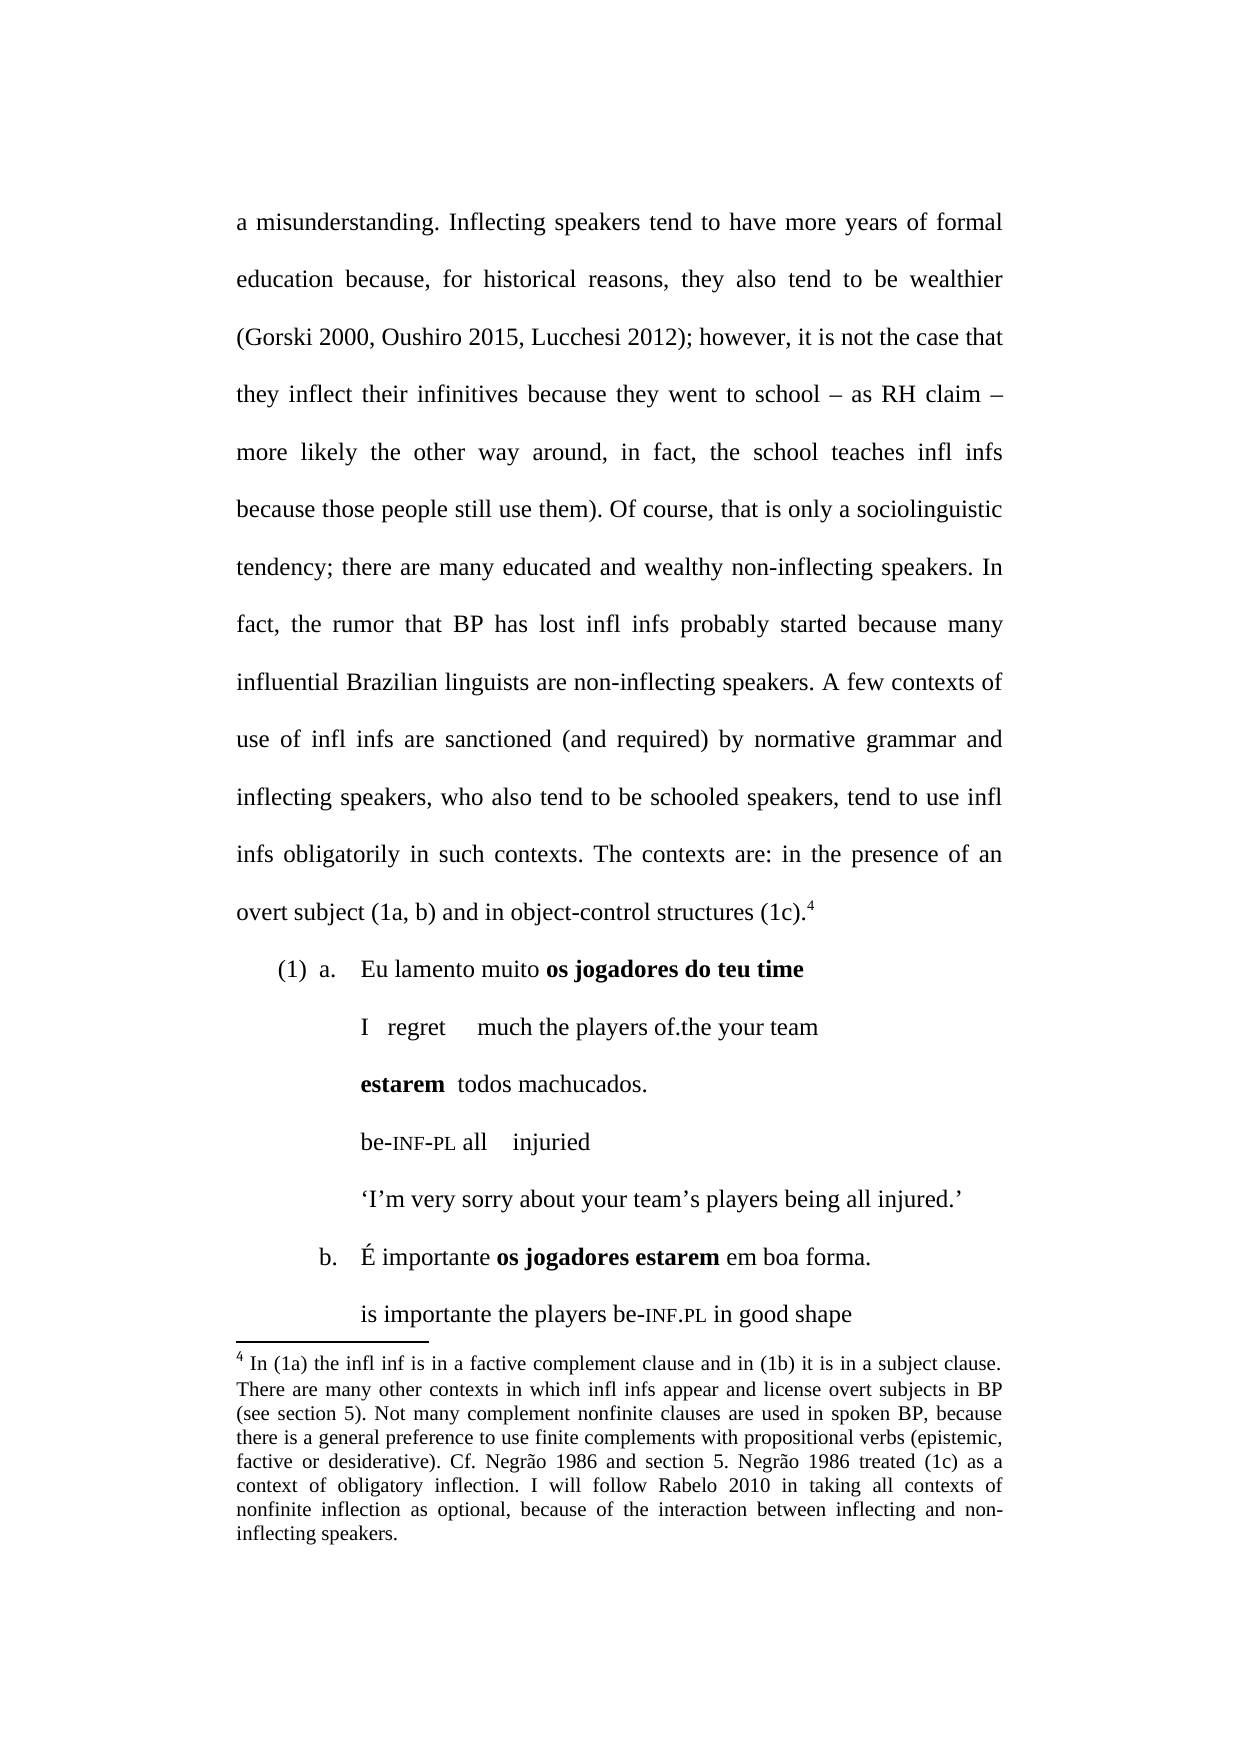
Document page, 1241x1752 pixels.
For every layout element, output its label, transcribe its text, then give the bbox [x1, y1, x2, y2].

text ‘I’m very sorry about your team’s players being all injured.’ [236, 1184, 1004, 1213]
text I regret much the players of.the your team [236, 1012, 1004, 1041]
text b. É importante os jogadores estarem em boa forma. [236, 1242, 1004, 1271]
text estarem todos machucados. [236, 1069, 1004, 1098]
text The interpretation and distribution of inflected infinitives in Brazilian Portuguese (BP) have not been fully nor properly described; probably due to two factors. The first factor is in fact a rumor: that inflected infinitives would have been “lost”, so they would not belong to BP grammar, when considered as an I-language (Rodrigues and Hornstein 2013). RH are only half-correct. It is indeed a fact that some BP speakers will only be exposed to inflected infinitives at school, when they (hopefully) come in contact with literature and are taught what is considered to be “standard BP”. Other speakers, however, deal with inflected infinitives since birth because their parents use inflected infinitives at home. RH are wrong if claiming that no BP speaker use inflected infinitives at home, because that would mean that no BP speaker uses the variant with most social prestige, colloquially. RH’s claim about inflected infinitives not belonging to BP I-grammar seems to confuse the spoken dialect that has social prestige with the “standard” language taught at school. No one speaks “standard BP”; however, there are speakers in Brazil who still have subject-verb agreement obligatorily and, for some such speakers, subject-verb agreement is overtly marked in nonfinite clauses as well (in the plural, since all singular persons receive a zero morpheme in nonfinite paradigms in BP). Those inflecting speakers do use inflected infinitives (infl infs from now on), sometimes in contexts not sanctioned by normative grammar (which shows clearly that they are not applying the rules of “standard BP” to their speech). In other words, the dialects with social prestige in Brazil (spoken in big cities like Rio, São Paulo and Salvador), which are inflecting variants, are not equal to “standard BP” (the language taught in schools in order to pass university exams). This is crucial because infl infs in BP have not been studied due to a misunderstanding. Inflecting speakers tend to have more years of formal education because, for historical reasons, they also tend to be wealthier (Gorski 2000, Oushiro 2015, Lucchesi 2012); however, it is not the case that they inflect their infinitives because they went to school – as RH claim – more likely the other way around, in fact, the school teaches infl infs because those people still use them). Of course, that is only a sociolinguistic tendency; there are many educated and wealthy non-inflecting speakers. In fact, the rumor that BP has lost infl infs probably started because many influential Brazilian linguists are non-inflecting speakers. A few contexts of use of infl infs are sanctioned (and required) by normative grammar and inflecting speakers, who also tend to be schooled speakers, tend to use infl infs obligatorily in such contexts. The contexts are: in the presence of an overt subject (1a, b) and in object-control structures (1c). [236, 207, 1004, 926]
text (1) a. Eu lamento muito os jogadores do teu time [236, 954, 1004, 983]
text is importante the players be-inf.pl in good shape [236, 1299, 1004, 1328]
text be-inf-pl all injuried [236, 1127, 1004, 1156]
